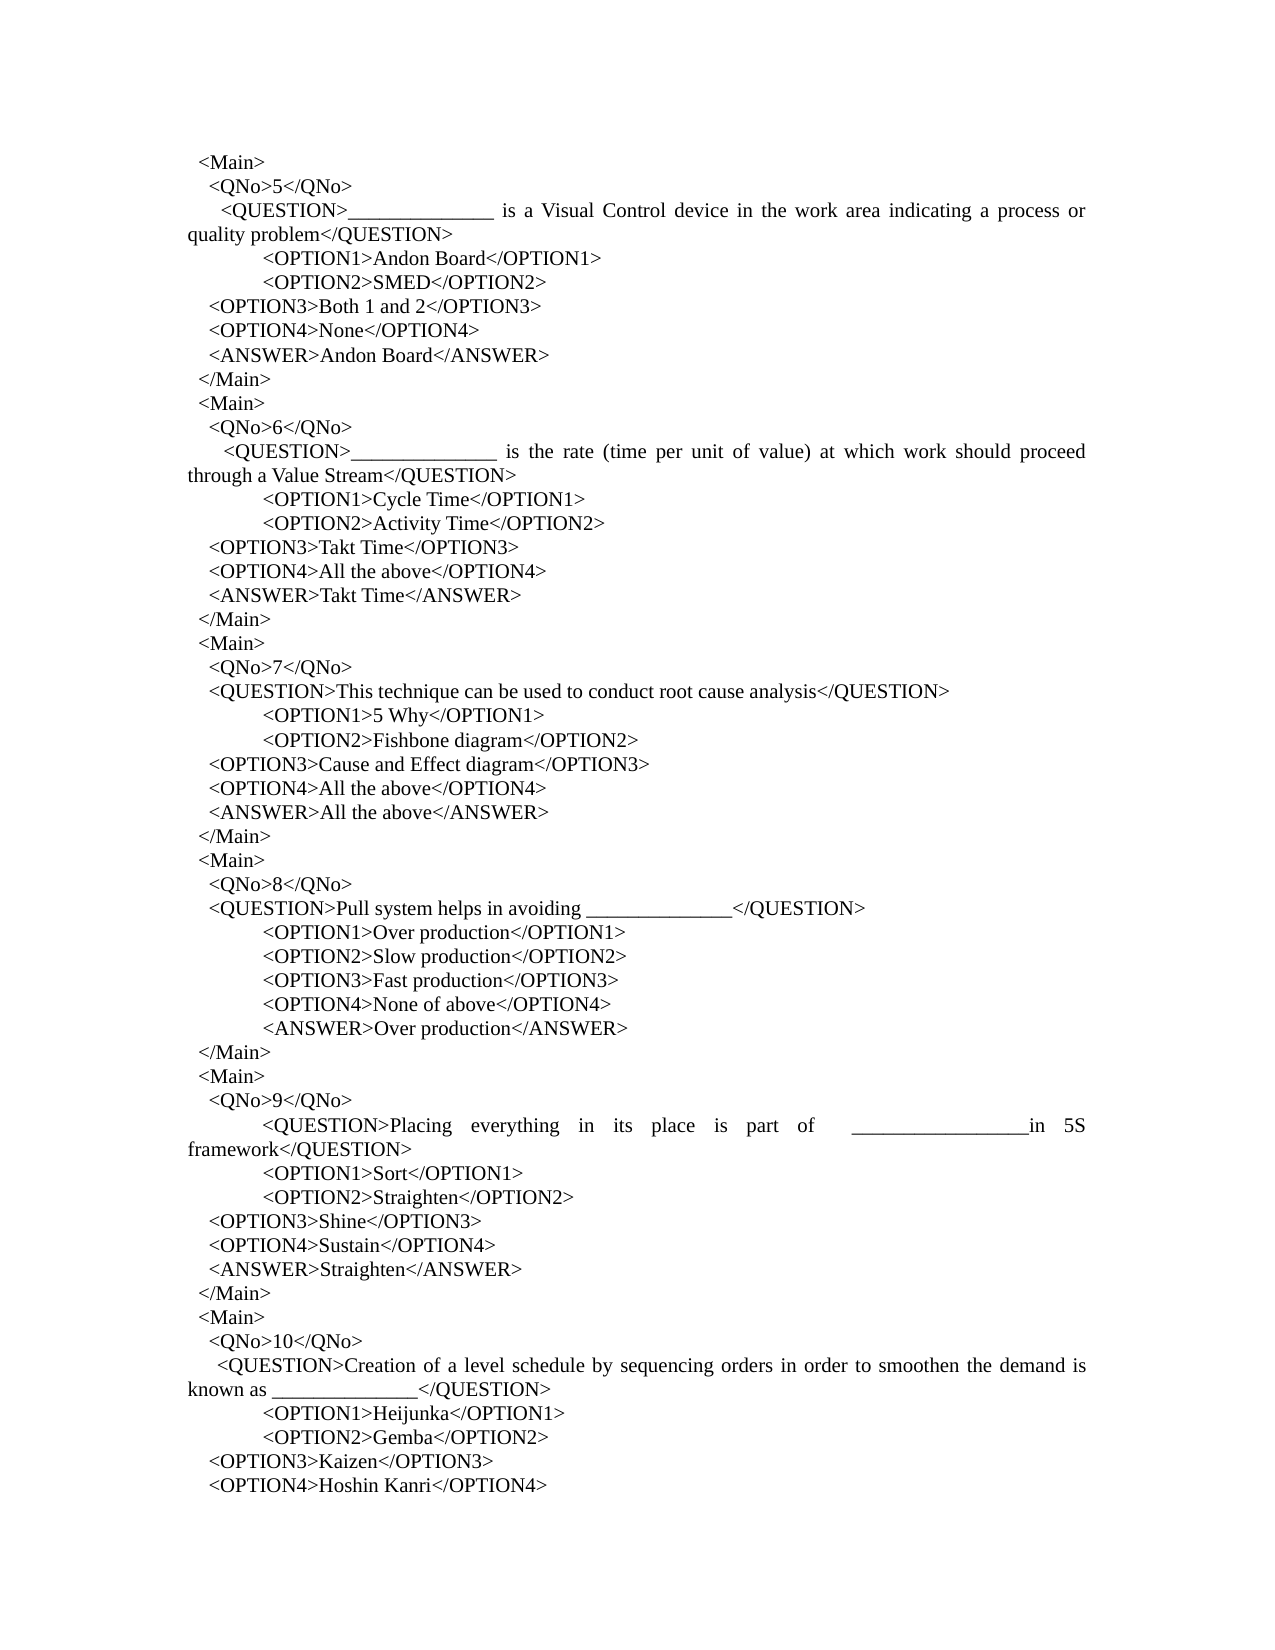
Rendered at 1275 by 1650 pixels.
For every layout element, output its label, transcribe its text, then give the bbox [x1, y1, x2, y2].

text <OPTION2>Fishbone diagram</OPTION2> [187, 727, 1087, 752]
text <Main> [187, 150, 1087, 174]
text <Main> [187, 1305, 1087, 1329]
text <OPTION2>SMED</OPTION2> [187, 270, 1087, 294]
text <Main> [187, 391, 1087, 415]
text <QUESTION>Pull system helps in avoiding ______________</QUESTION> [187, 896, 1087, 920]
text </Main> [187, 1040, 1087, 1064]
text <QNo>8</QNo> [187, 872, 1087, 896]
text <OPTION3>Both 1 and 2</OPTION3> [187, 294, 1087, 318]
text <QUESTION>______________ is a Visual Control device in the work area indicating a process or quality problem</QUESTION> [187, 198, 1087, 246]
text <Main> [187, 631, 1087, 655]
text <QNo>10</QNo> [187, 1329, 1087, 1353]
text <OPTION3>Fast production</OPTION3> [187, 968, 1087, 992]
text <OPTION1>Over production</OPTION1> [187, 920, 1087, 944]
text <OPTION4>All the above</OPTION4> [187, 776, 1087, 800]
text <OPTION3>Shine</OPTION3> [187, 1209, 1087, 1233]
text <QNo>9</QNo> [187, 1088, 1087, 1112]
text <OPTION4>All the above</OPTION4> [187, 559, 1087, 583]
text <ANSWER>Andon Board</ANSWER> [187, 342, 1087, 367]
text </Main> [187, 1281, 1087, 1305]
text <OPTION1>Sort</OPTION1> [187, 1161, 1087, 1185]
text <OPTION3>Takt Time</OPTION3> [187, 535, 1087, 559]
text <Main> [187, 848, 1087, 872]
text <OPTION4>Sustain</OPTION4> [187, 1233, 1087, 1257]
text <OPTION2>Straighten</OPTION2> [187, 1185, 1087, 1209]
text <ANSWER>Straighten</ANSWER> [187, 1257, 1087, 1281]
text <OPTION2>Activity Time</OPTION2> [187, 511, 1087, 535]
text <OPTION2>Gemba</OPTION2> [187, 1425, 1087, 1449]
text </Main> [187, 367, 1087, 391]
text <QNo>6</QNo> [187, 415, 1087, 439]
text <OPTION3>Cause and Effect diagram</OPTION3> [187, 752, 1087, 776]
text <ANSWER>Over production</ANSWER> [187, 1016, 1087, 1040]
text <OPTION4>Hoshin Kanri</OPTION4> [187, 1473, 1087, 1497]
text <QUESTION>Placing everything in its place is part of _________________in 5S framework</QUESTION> [187, 1112, 1087, 1161]
text <OPTION1>Andon Board</OPTION1> [187, 246, 1087, 270]
text <Main> [187, 1064, 1087, 1088]
text <OPTION3>Kaizen</OPTION3> [187, 1449, 1087, 1473]
text <QUESTION>Creation of a level schedule by sequencing orders in order to smoothen the demand is known as ______________</QUESTION> [187, 1353, 1087, 1401]
text <ANSWER>All the above</ANSWER> [187, 800, 1087, 824]
text <OPTION1>Cycle Time</OPTION1> [187, 487, 1087, 511]
text <OPTION2>Slow production</OPTION2> [187, 944, 1087, 968]
text <ANSWER>Takt Time</ANSWER> [187, 583, 1087, 607]
text <QUESTION>This technique can be used to conduct root cause analysis</QUESTION> [187, 679, 1087, 703]
text </Main> [187, 607, 1087, 631]
text <QNo>7</QNo> [187, 655, 1087, 679]
text <QNo>5</QNo> [187, 174, 1087, 198]
text <OPTION4>None of above</OPTION4> [187, 992, 1087, 1016]
text <OPTION1>Heijunka</OPTION1> [187, 1401, 1087, 1425]
text </Main> [187, 824, 1087, 848]
text <QUESTION>______________ is the rate (time per unit of value) at which work should proceed through a Value Stream</QUESTION> [187, 439, 1087, 487]
text <OPTION4>None</OPTION4> [187, 318, 1087, 342]
text <OPTION1>5 Why</OPTION1> [187, 703, 1087, 727]
